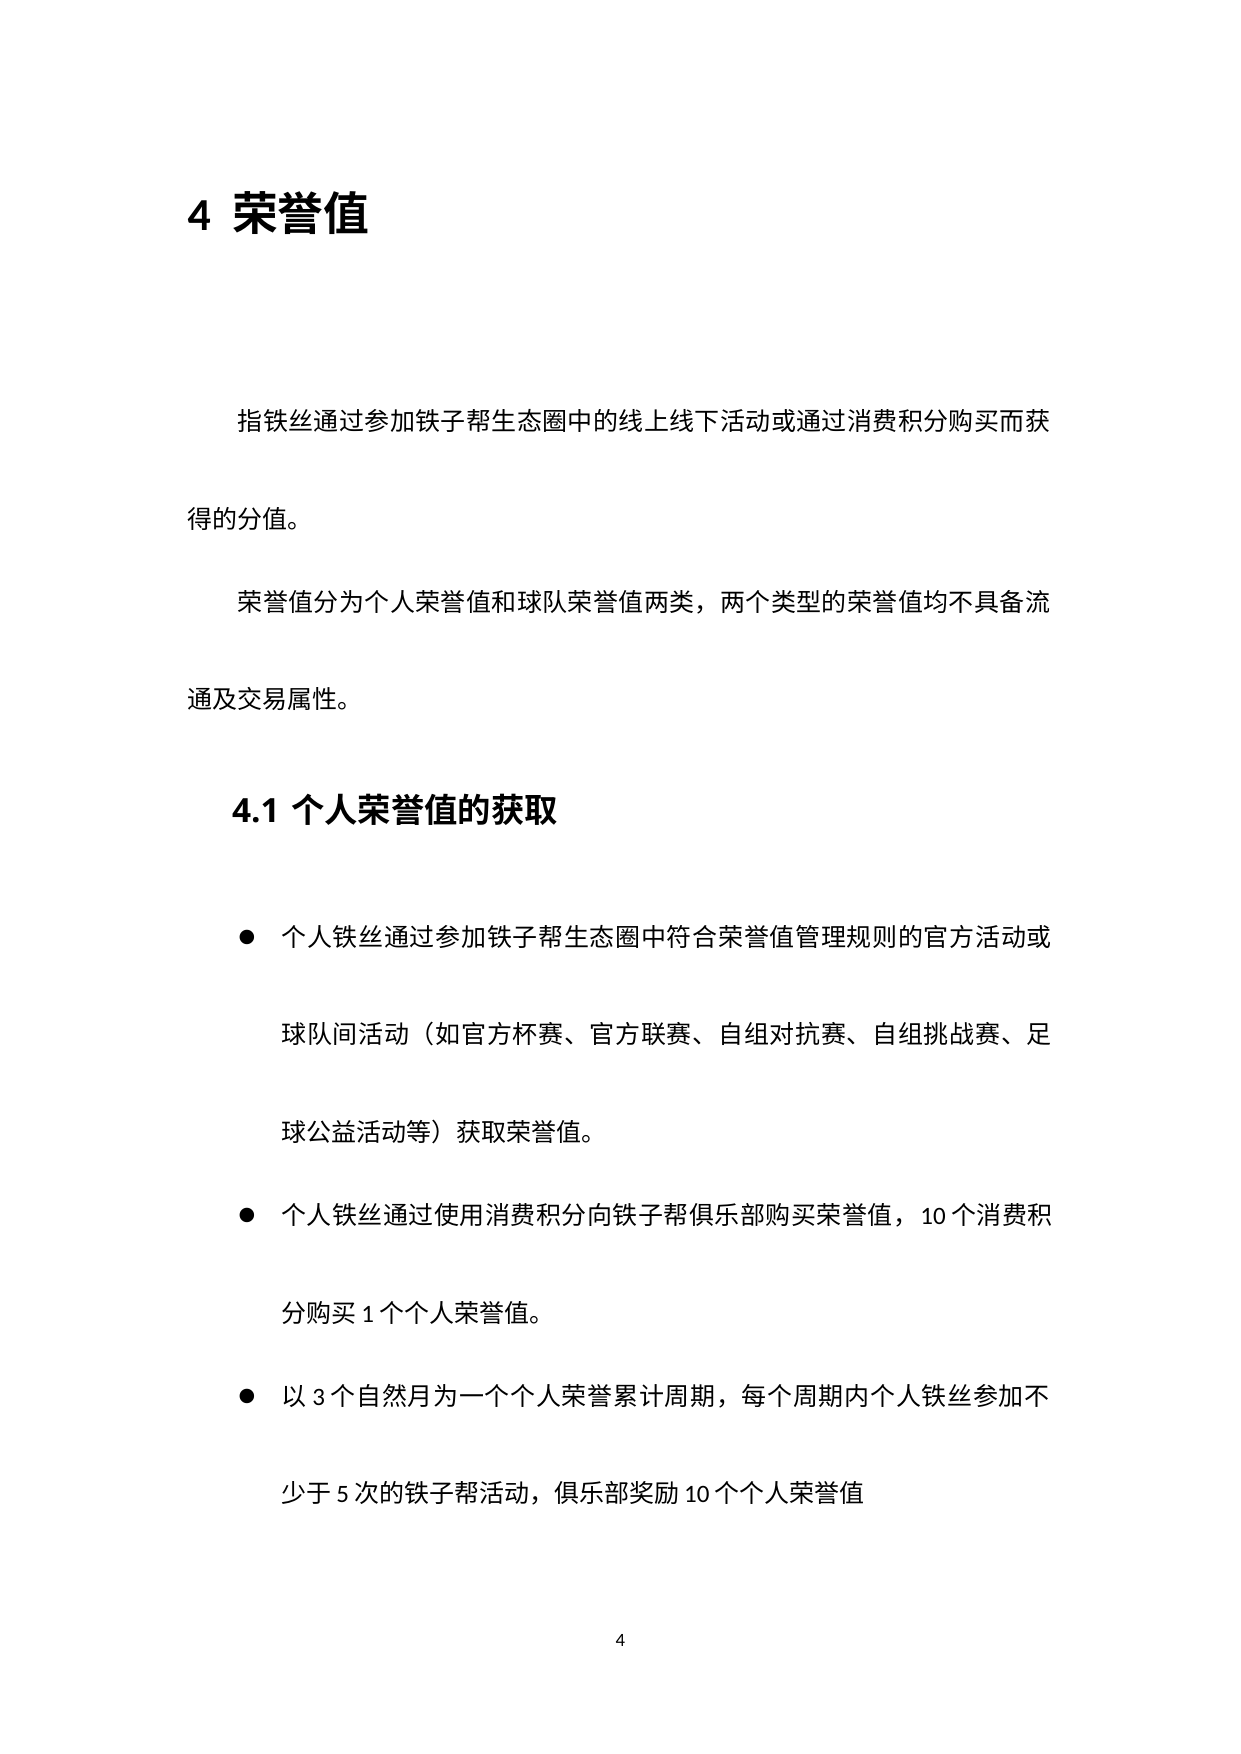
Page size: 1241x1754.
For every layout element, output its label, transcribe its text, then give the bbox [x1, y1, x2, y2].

text 指铁丝通过参加铁子帮生态圈中的线上线下活动或通过消费积分购买而获得的分值。 [187, 387, 1053, 550]
text 荣誉值分为个人荣誉值和球队荣誉值两类，两个类型的荣誉值均不具备流通及交易属性。 [187, 568, 1053, 731]
list 个人铁丝通过参加铁子帮生态圈中符合荣誉值管理规则的官方活动或球队间活动（如官方杯赛、官方联赛、自组对抗赛、自组挑战赛、足球公益活动等）获取荣誉值。 [237, 903, 1053, 1163]
subtitle 荣誉值 [187, 162, 1053, 259]
list 以3个自然月为一个个人荣誉累计周期，每个周期内个人铁丝参加不少于5次的铁子帮活动，俱乐部奖励10个个人荣誉值 [237, 1362, 1053, 1524]
subtitle 个人荣誉值的获取 [232, 776, 1053, 841]
list 个人铁丝通过使用消费积分向铁子帮俱乐部购买荣誉值，10个消费积分购买1个个人荣誉值。 [237, 1181, 1053, 1344]
